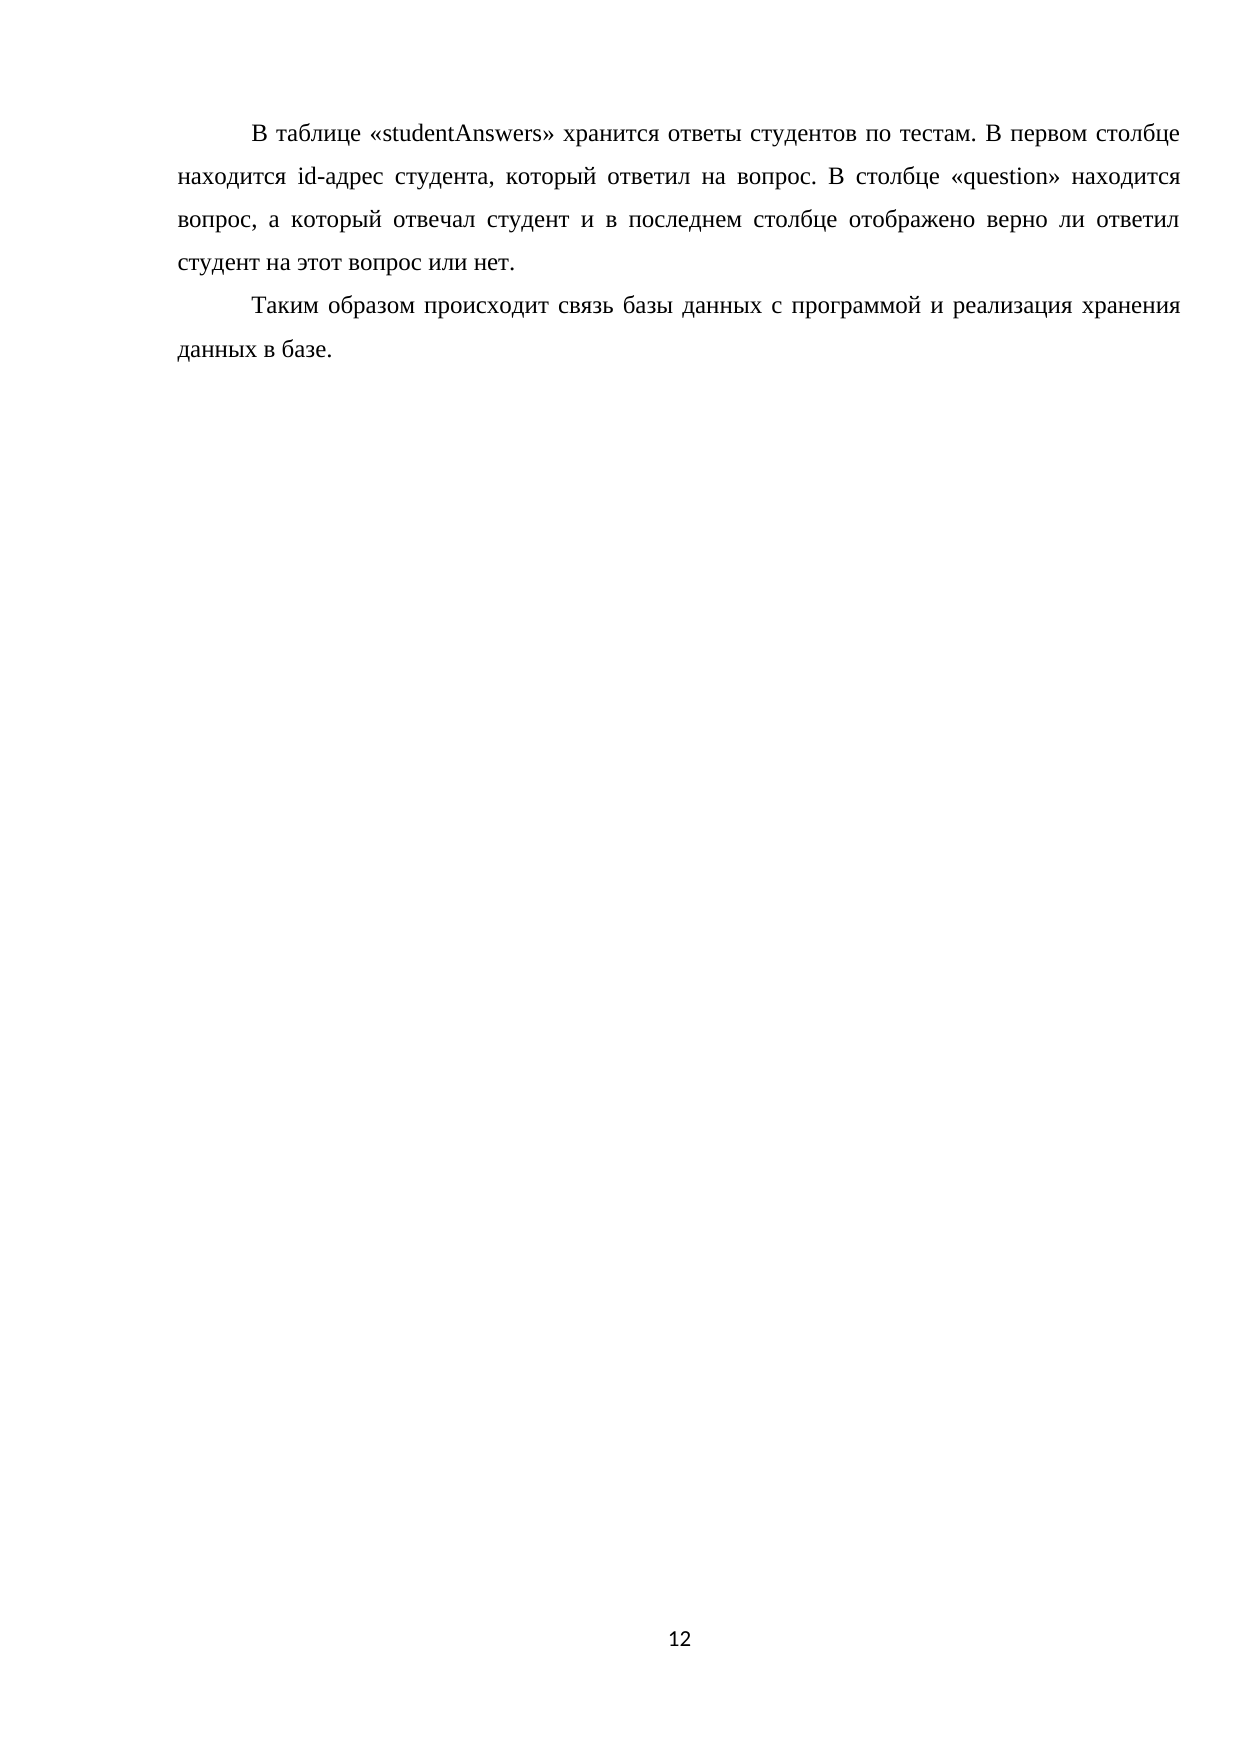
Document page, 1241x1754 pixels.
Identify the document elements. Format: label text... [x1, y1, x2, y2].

text Таким образом происходит связь базы данных с программой и реализация хранения данных в базе. [177, 291, 1181, 362]
text В таблице «studentAnswers» хранится ответы студентов по тестам. В первом столбце находится id-адрес студента, который ответил на вопрос. В столбце «question» находится вопрос, а который отвечал студент и в последнем столбце отображено верно ли ответил студент на этот вопрос или нет. [177, 118, 1181, 276]
